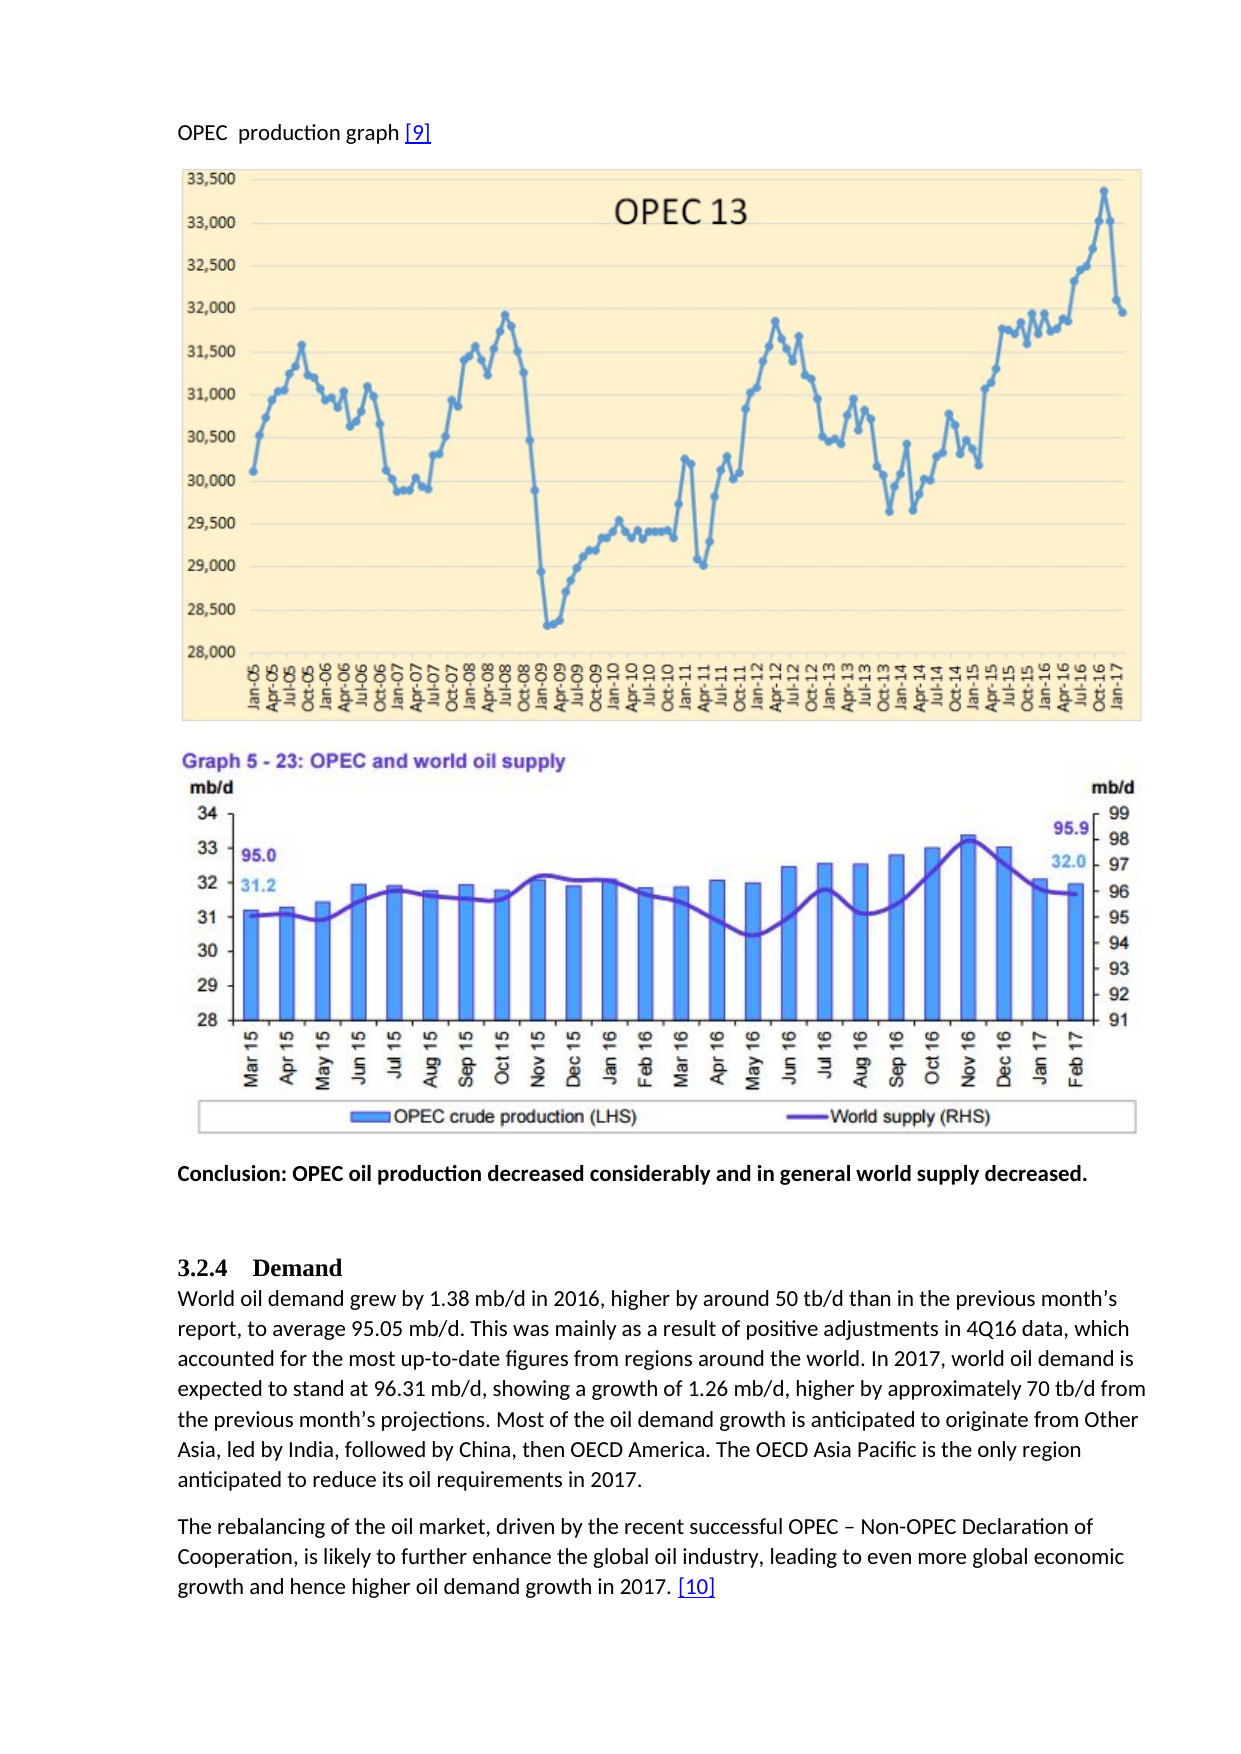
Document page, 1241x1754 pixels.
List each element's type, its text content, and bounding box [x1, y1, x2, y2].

picture [177, 165, 1152, 729]
subtitle Demand [177, 1253, 1152, 1282]
picture [177, 747, 1152, 1141]
text The rebalancing of the oil market, driven by the recent successful OPEC – Non-OPEC Declaration of Cooperation, is likely to further enhance the global oil industry, leading to even more global economic growth and hence higher oil demand growth in 2017. [10] [177, 1512, 1152, 1601]
text Conclusion: OPEC oil production decreased considerably and in general world supply decreased. [177, 1159, 1152, 1187]
text World oil demand grew by 1.38 mb/d in 2016, higher by around 50 tb/d than in the previous month’s report, to average 95.05 mb/d. This was mainly as a result of positive adjustments in 4Q16 data, which accounted for the most up-to-date figures from regions around the world. In 2017, world oil demand is expected to stand at 96.31 mb/d, showing a growth of 1.26 mb/d, higher by approximately 70 tb/d from the previous month’s projections. Most of the oil demand growth is anticipated to originate from Other Asia, led by India, followed by China, then OECD America. The OECD Asia Pacific is the only region anticipated to reduce its oil requirements in 2017. [177, 1284, 1152, 1493]
text OPEC production graph [9] [177, 118, 1152, 146]
